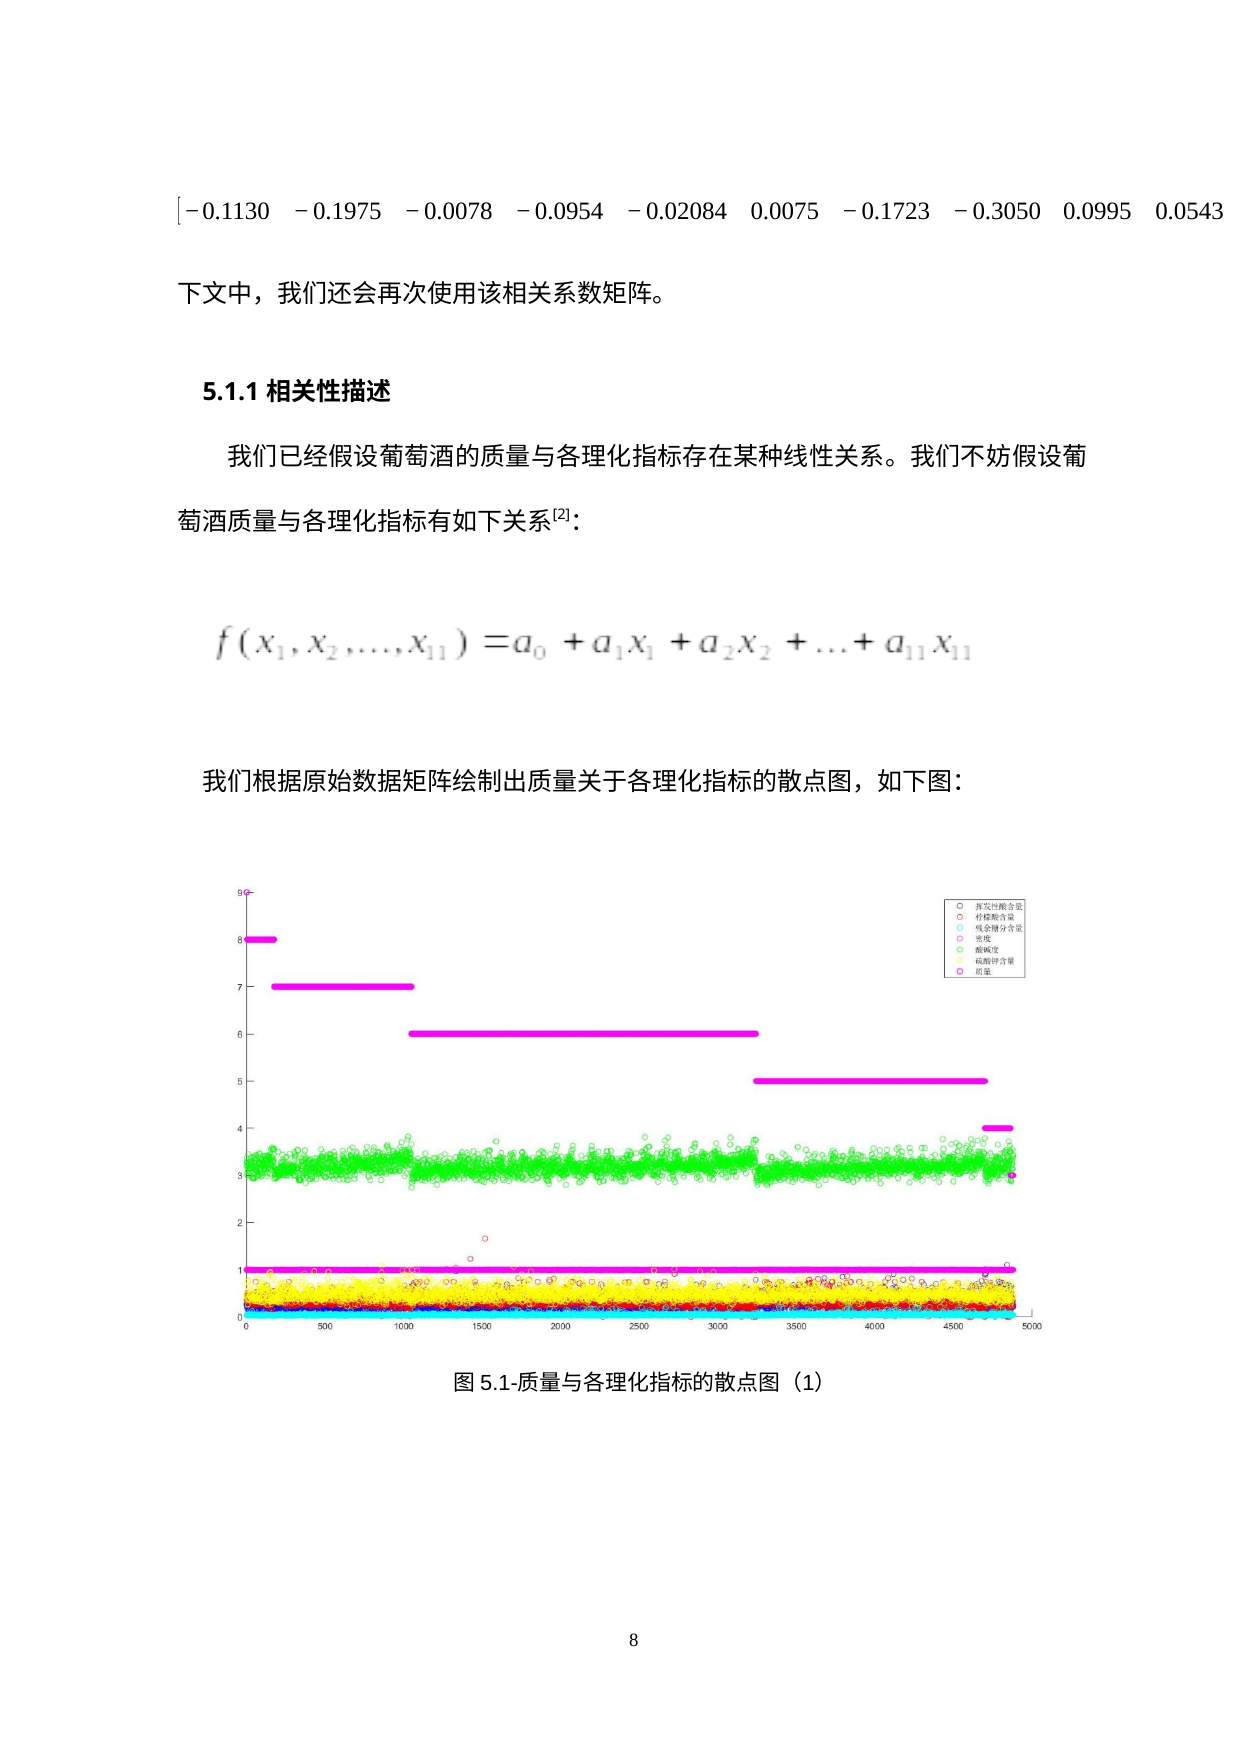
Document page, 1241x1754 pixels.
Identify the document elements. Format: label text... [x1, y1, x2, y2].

text 我们已经假设葡萄酒的质量与各理化指标存在某种线性关系。我们不妨假设葡萄酒质量与各理化指标有如下关系[2]： [177, 422, 1090, 552]
picture [202, 877, 1058, 1342]
text 图 5.1-质量与各理化指标的散点图（1） [177, 1364, 1090, 1397]
text 下文中，我们还会再次使用该相关系数矩阵。 [177, 259, 1090, 324]
text 我们根据原始数据矩阵绘制出质量关于各理化指标的散点图，如下图： [177, 747, 1090, 812]
text 5.1.1 相关性描述 [177, 357, 1090, 422]
